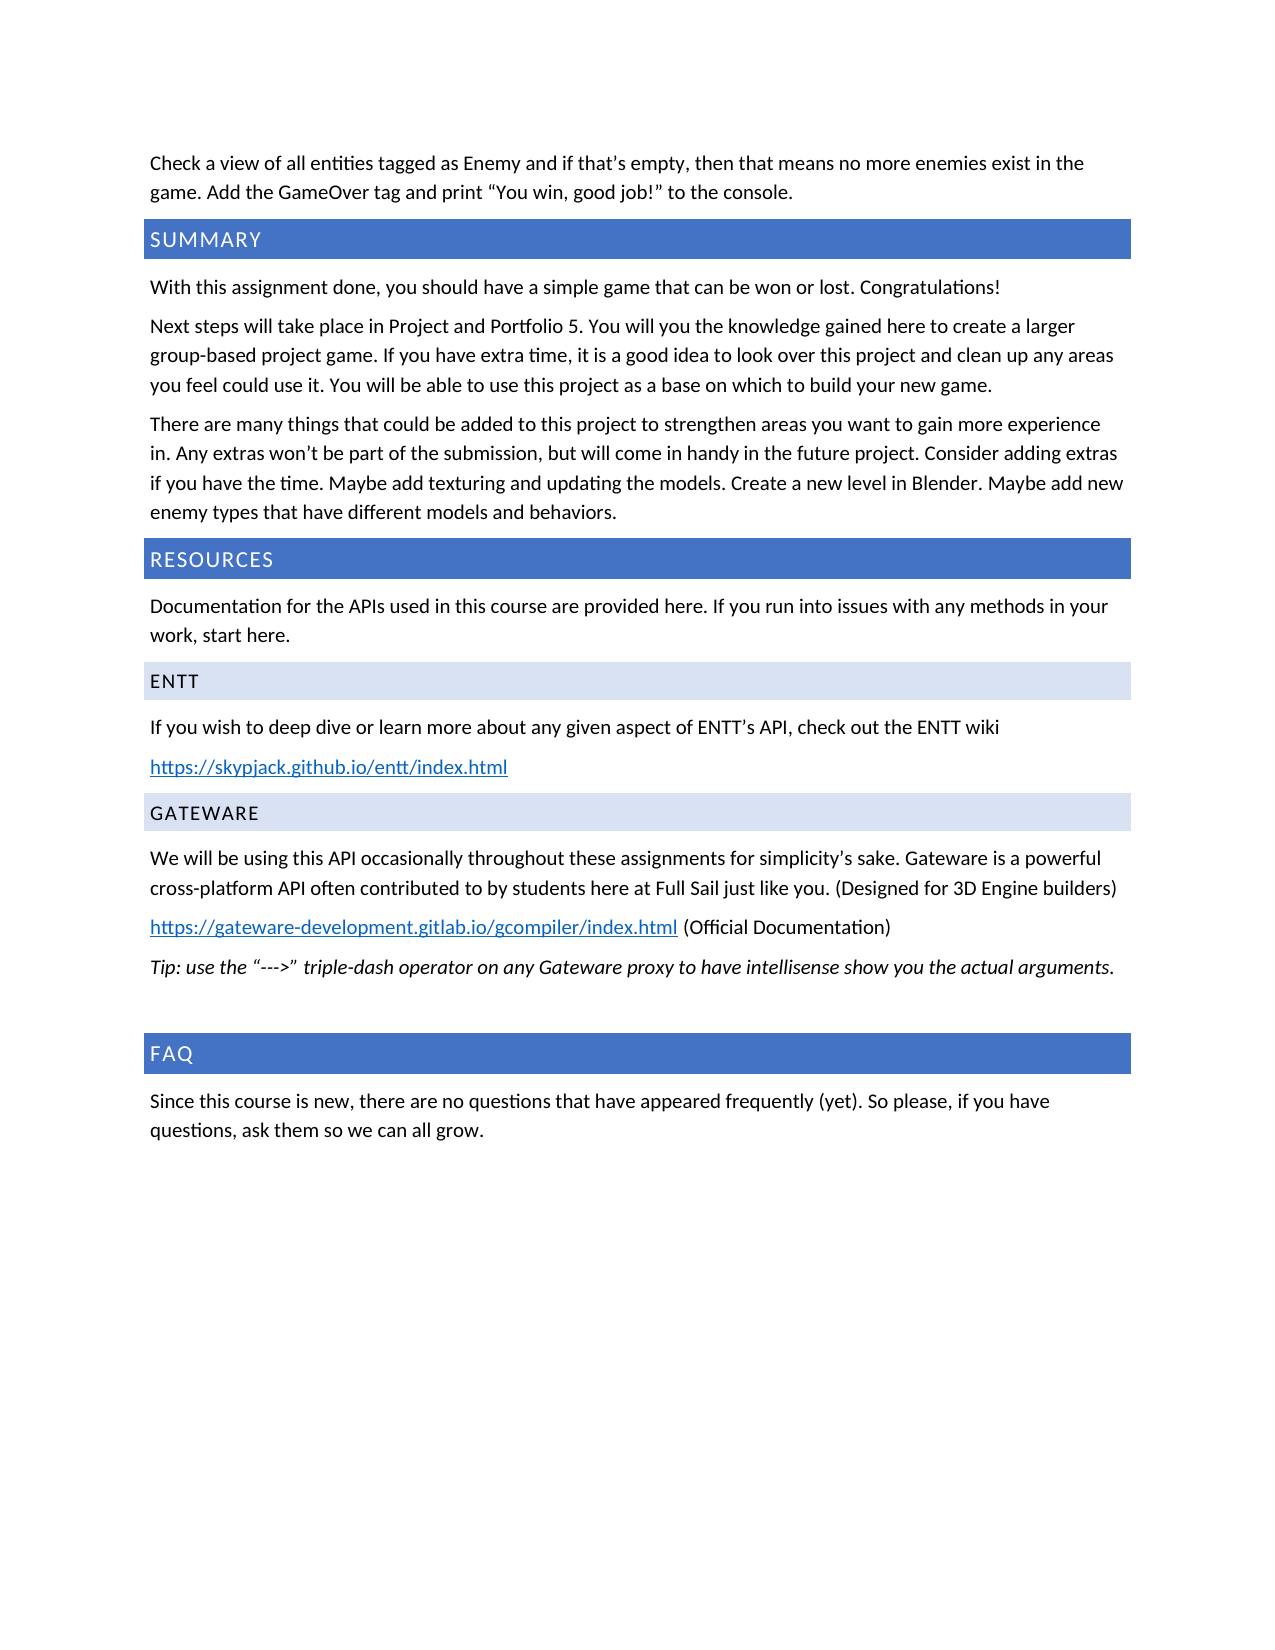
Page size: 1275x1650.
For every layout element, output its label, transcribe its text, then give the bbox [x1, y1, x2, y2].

text Check a view of all entities tagged as Enemy and if that’s empty, then that means no more enemies exist in the game. Add the GameOver tag and print “You win, good job!” to the console. [150, 150, 1125, 204]
text With this assignment done, you should have a simple game that can be won or lost. Congratulations! [150, 274, 1125, 299]
subtitle Gateware [150, 800, 1125, 825]
text Since this course is new, there are no questions that have appeared frequently (yet). So please, if you have questions, ask them so we can all grow. [150, 1088, 1125, 1143]
text Next steps will take place in Project and Portfolio 5. You will you the knowledge gained here to create a larger group-based project game. If you have extra time, it is a good idea to look over this project and clean up any areas you feel could use it. You will be able to use this project as a base on which to build your new game. [150, 313, 1125, 397]
subtitle FAQ [150, 1039, 1125, 1067]
text We will be using this API occasionally throughout these assignments for simplicity’s sake. Gateware is a powerful cross-platform API often contributed to by students here at Full Sail just like you. (Designed for 3D Engine builders) [150, 846, 1125, 900]
text https://gateware-development.gitlab.io/gcompiler/index.html (Official Documentation) [150, 914, 1125, 940]
text https://skypjack.github.io/entt/index.html [150, 754, 1125, 779]
subtitle Summary [150, 225, 1125, 253]
subtitle Resources [150, 545, 1125, 573]
text Documentation for the APIs used in this course are provided here. If you run into issues with any methods in your work, start here. [150, 593, 1125, 648]
text Tip: use the “--->” triple-dash operator on any Gateware proxy to have intellisense show you the actual arguments. [150, 954, 1125, 979]
text If you wish to deep dive or learn more about any given aspect of ENTT’s API, check out the ENTT wiki [150, 714, 1125, 740]
text There are many things that could be added to this project to strengthen areas you want to gain more experience in. Any extras won’t be part of the submission, but will come in handy in the future project. Consider adding extras if you have the time. Maybe add texturing and updating the models. Create a new level in Blender. Maybe add new enemy types that have different models and behaviors. [150, 411, 1125, 524]
subtitle ENTT [150, 669, 1125, 694]
